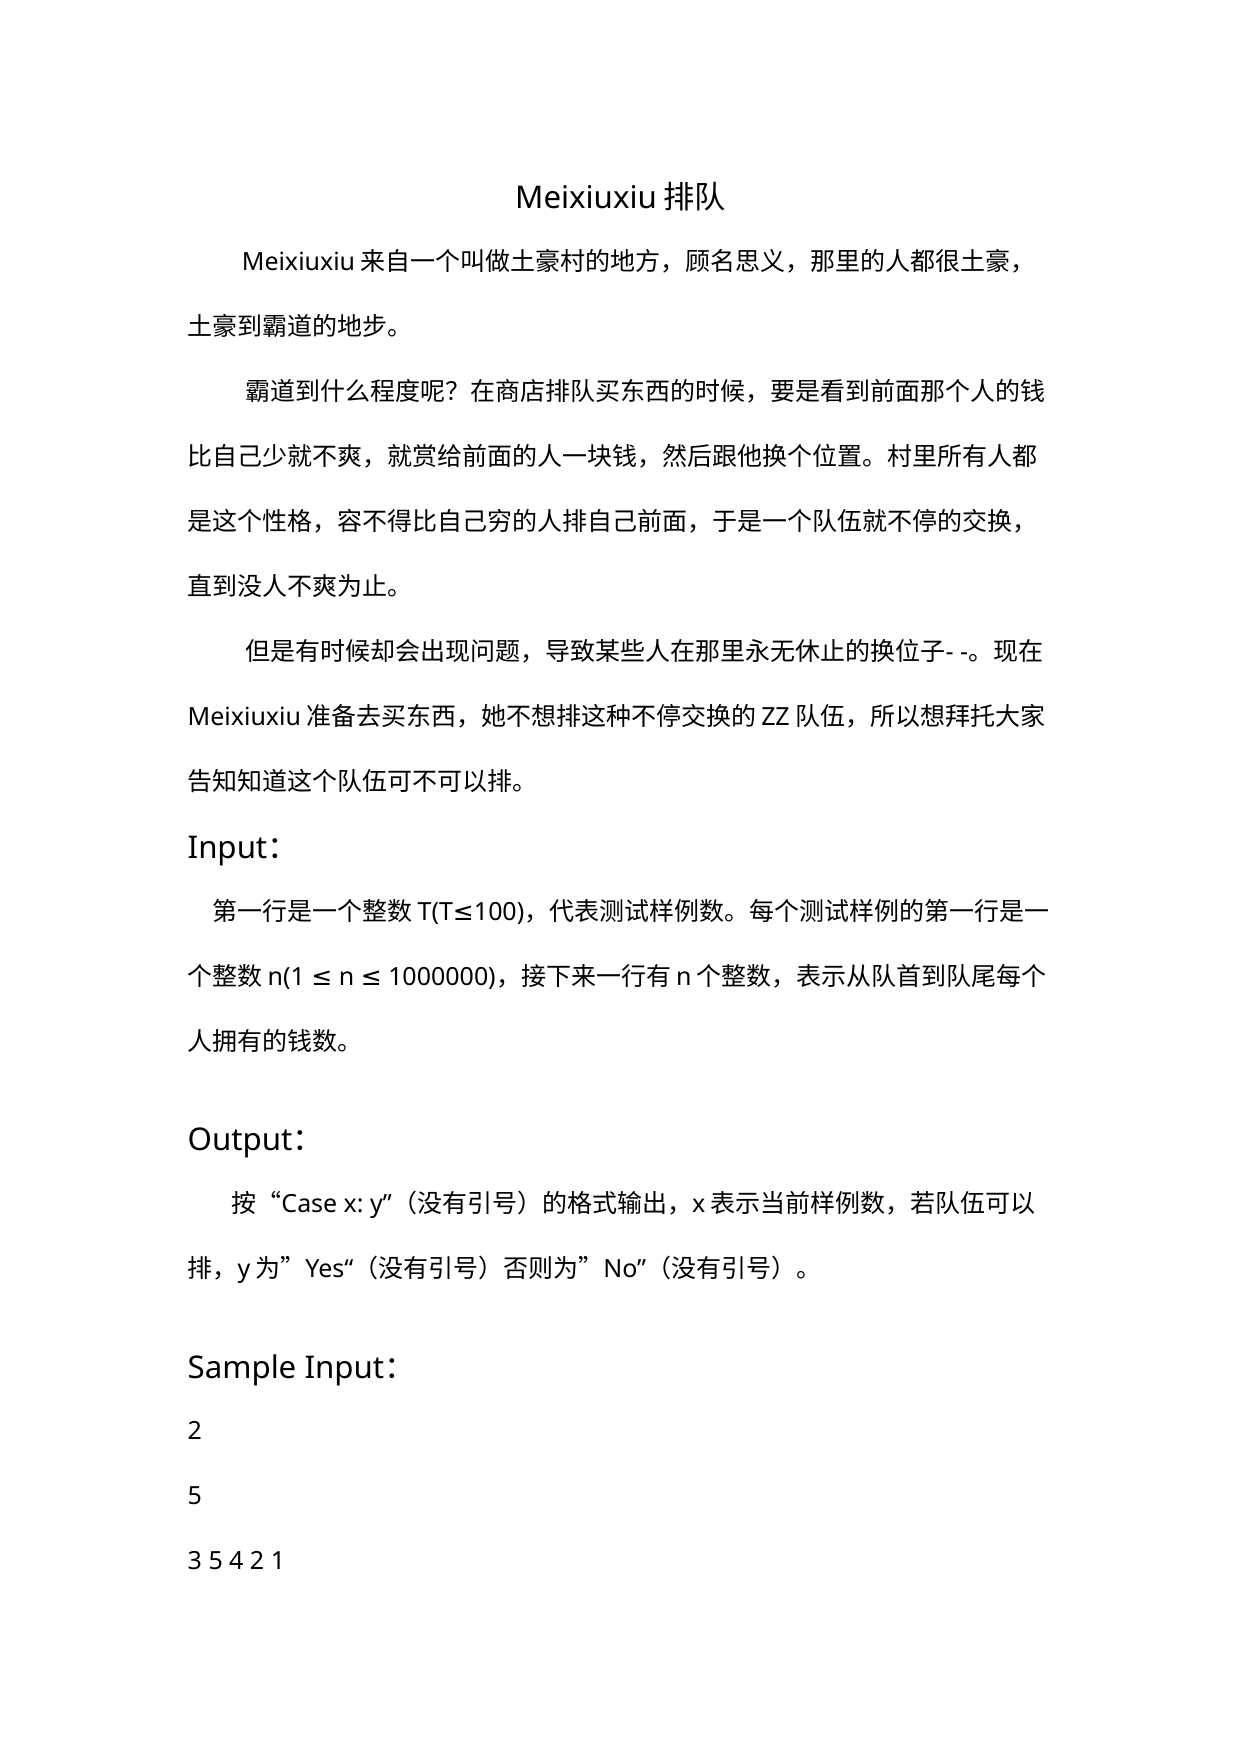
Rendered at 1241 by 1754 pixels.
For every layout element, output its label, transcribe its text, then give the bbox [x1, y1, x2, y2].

text Output： [187, 1104, 1053, 1169]
text Sample Input： [187, 1332, 1053, 1397]
text 按“Case x: y”（没有引号）的格式输出，x表示当前样例数，若队伍可以排，y为”Yes“（没有引号）否则为”No”（没有引号）。 [187, 1169, 1053, 1299]
text 3 5 4 2 1 [187, 1527, 1053, 1592]
text 第一行是一个整数T(T≤100)，代表测试样例数。每个测试样例的第一行是一个整数n(1 ≤ n ≤ 1000000)，接下来一行有n个整数，表示从队首到队尾每个人拥有的钱数。 [187, 877, 1053, 1072]
text 5 [187, 1462, 1053, 1527]
text 但是有时候却会出现问题，导致某些人在那里永无休止的换位子- -。现在Meixiuxiu准备去买东西，她不想排这种不停交换的ZZ队伍，所以想拜托大家告知知道这个队伍可不可以排。 [187, 617, 1053, 812]
text 2 [187, 1397, 1053, 1462]
text Meixiuxiu来自一个叫做土豪村的地方，顾名思义，那里的人都很土豪，土豪到霸道的地步。 [187, 227, 1053, 357]
text Meixiuxiu排队 [187, 162, 1053, 227]
text 霸道到什么程度呢？在商店排队买东西的时候，要是看到前面那个人的钱比自己少就不爽，就赏给前面的人一块钱，然后跟他换个位置。村里所有人都是这个性格，容不得比自己穷的人排自己前面，于是一个队伍就不停的交换，直到没人不爽为止。 [187, 357, 1053, 617]
text Input： [187, 812, 1053, 877]
